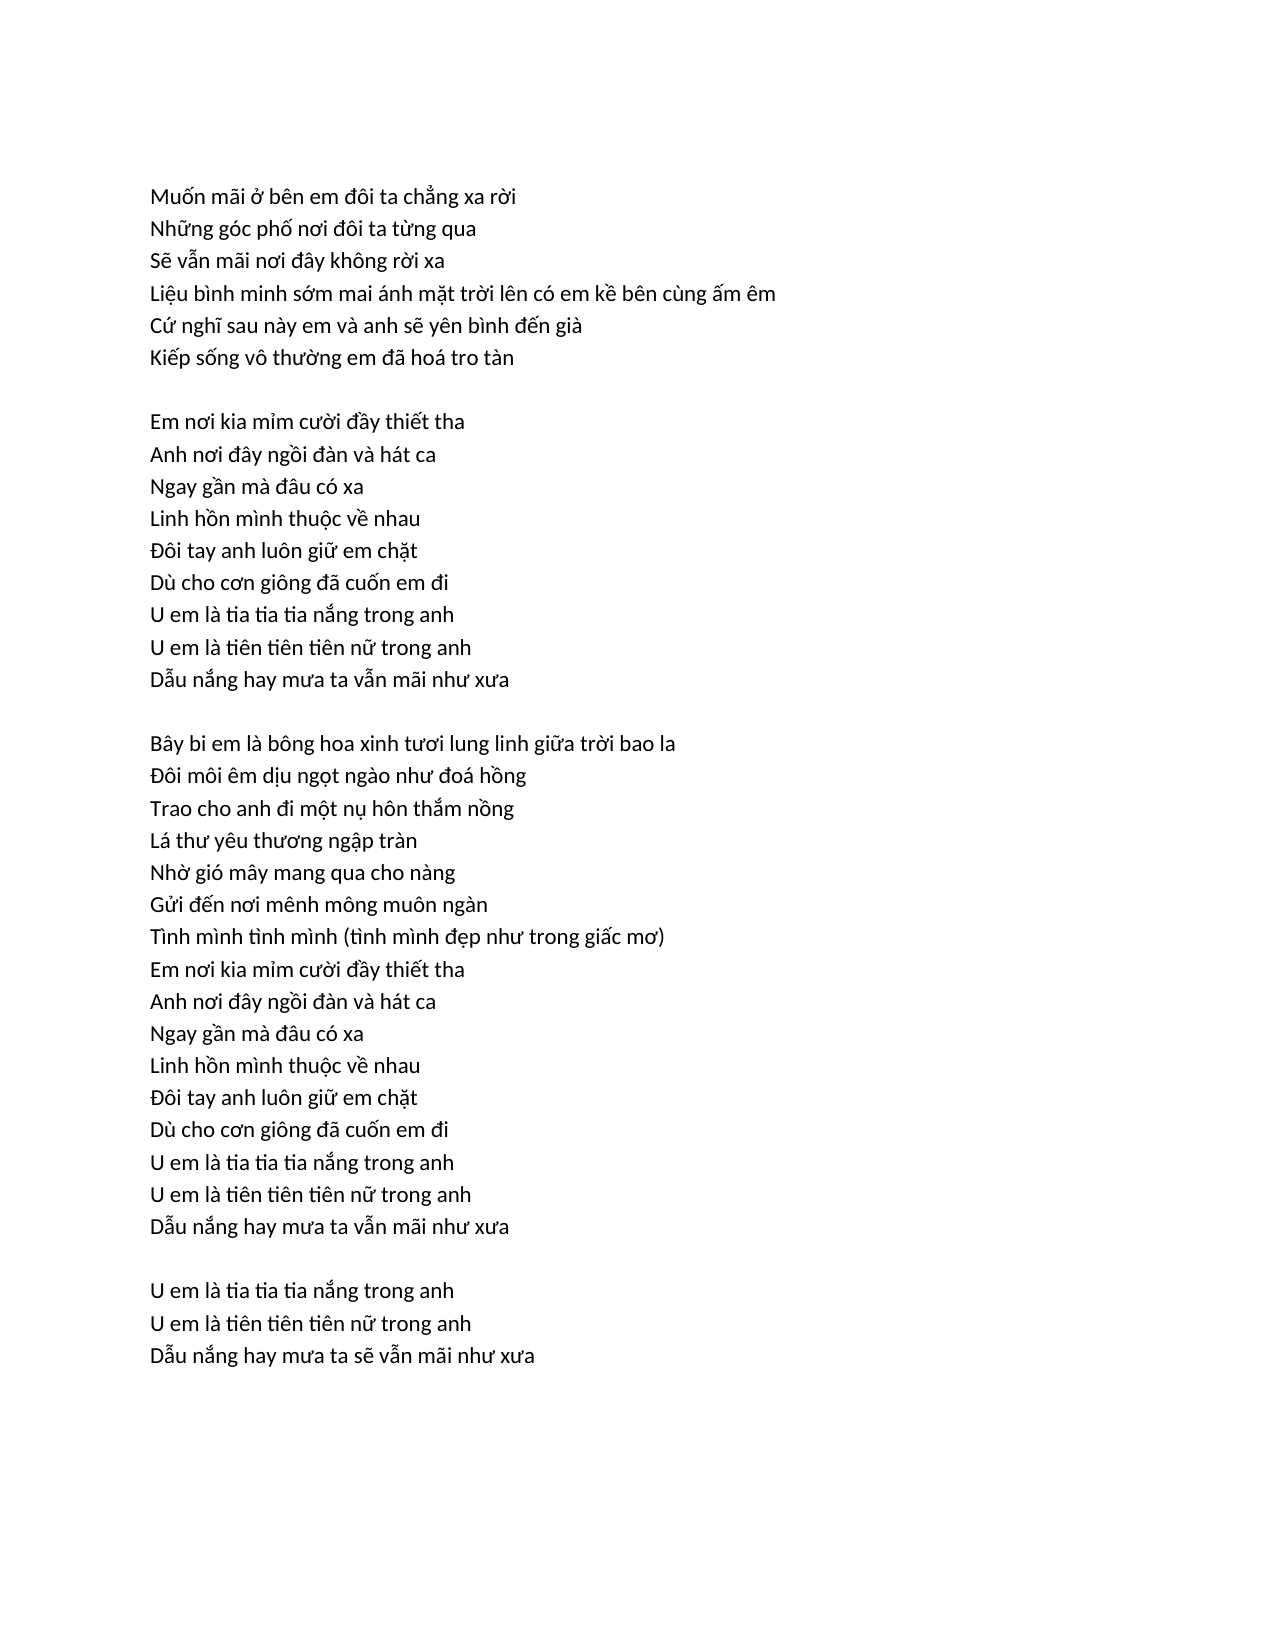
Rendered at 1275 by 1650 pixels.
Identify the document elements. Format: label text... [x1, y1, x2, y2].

text Gửi đến nơi mênh mông muôn ngàn [150, 890, 1125, 918]
text Linh hồn mình thuộc về nhau [150, 504, 1125, 532]
text Cứ nghĩ sau này em và anh sẽ yên bình đến già [150, 311, 1125, 339]
text Những góc phố nơi đôi ta từng qua [150, 214, 1125, 242]
text Ngay gần mà đâu có xa [150, 1019, 1125, 1047]
text Trao cho anh đi một nụ hôn thắm nồng [150, 794, 1125, 822]
text Ngay gần mà đâu có xa [150, 472, 1125, 500]
text Sẽ vẫn mãi nơi đây không rời xa [150, 247, 1125, 274]
text Dẫu nắng hay mưa ta vẫn mãi như xưa [150, 665, 1125, 693]
text Dẫu nắng hay mưa ta sẽ vẫn mãi như xưa [150, 1341, 1125, 1369]
text U em là tia tia tia nắng trong anh [150, 1277, 1125, 1304]
text U em là tiên tiên tiên nữ trong anh [150, 1180, 1125, 1208]
text Anh nơi đây ngồi đàn và hát ca [150, 440, 1125, 468]
text Muốn mãi ở bên em đôi ta chẳng xa rời [150, 182, 1125, 210]
text U em là tia tia tia nắng trong anh [150, 1148, 1125, 1176]
text Đôi tay anh luôn giữ em chặt [150, 536, 1125, 564]
text Đôi môi êm dịu ngọt ngào như đoá hồng [150, 762, 1125, 789]
text Nhờ gió mây mang qua cho nàng [150, 858, 1125, 886]
text Tình mình tình mình (tình mình đẹp như trong giấc mơ) [150, 922, 1125, 951]
text U em là tiên tiên tiên nữ trong anh [150, 633, 1125, 661]
text U em là tia tia tia nắng trong anh [150, 601, 1125, 629]
text Liệu bình minh sớm mai ánh mặt trời lên có em kề bên cùng ấm êm [150, 279, 1125, 307]
text Anh nơi đây ngồi đàn và hát ca [150, 987, 1125, 1015]
text Đôi tay anh luôn giữ em chặt [150, 1083, 1125, 1111]
text Em nơi kia mỉm cười đầy thiết tha [150, 955, 1125, 983]
text Em nơi kia mỉm cười đầy thiết tha [150, 407, 1125, 436]
text Dẫu nắng hay mưa ta vẫn mãi như xưa [150, 1212, 1125, 1240]
text Bây bi em là bông hoa xinh tươi lung linh giữa trời bao la [150, 729, 1125, 757]
text Kiếp sống vô thường em đã hoá tro tàn [150, 343, 1125, 371]
text Lá thư yêu thương ngập tràn [150, 826, 1125, 854]
text Linh hồn mình thuộc về nhau [150, 1051, 1125, 1079]
text Dù cho cơn giông đã cuốn em đi [150, 568, 1125, 596]
text Dù cho cơn giông đã cuốn em đi [150, 1116, 1125, 1144]
text U em là tiên tiên tiên nữ trong anh [150, 1309, 1125, 1337]
